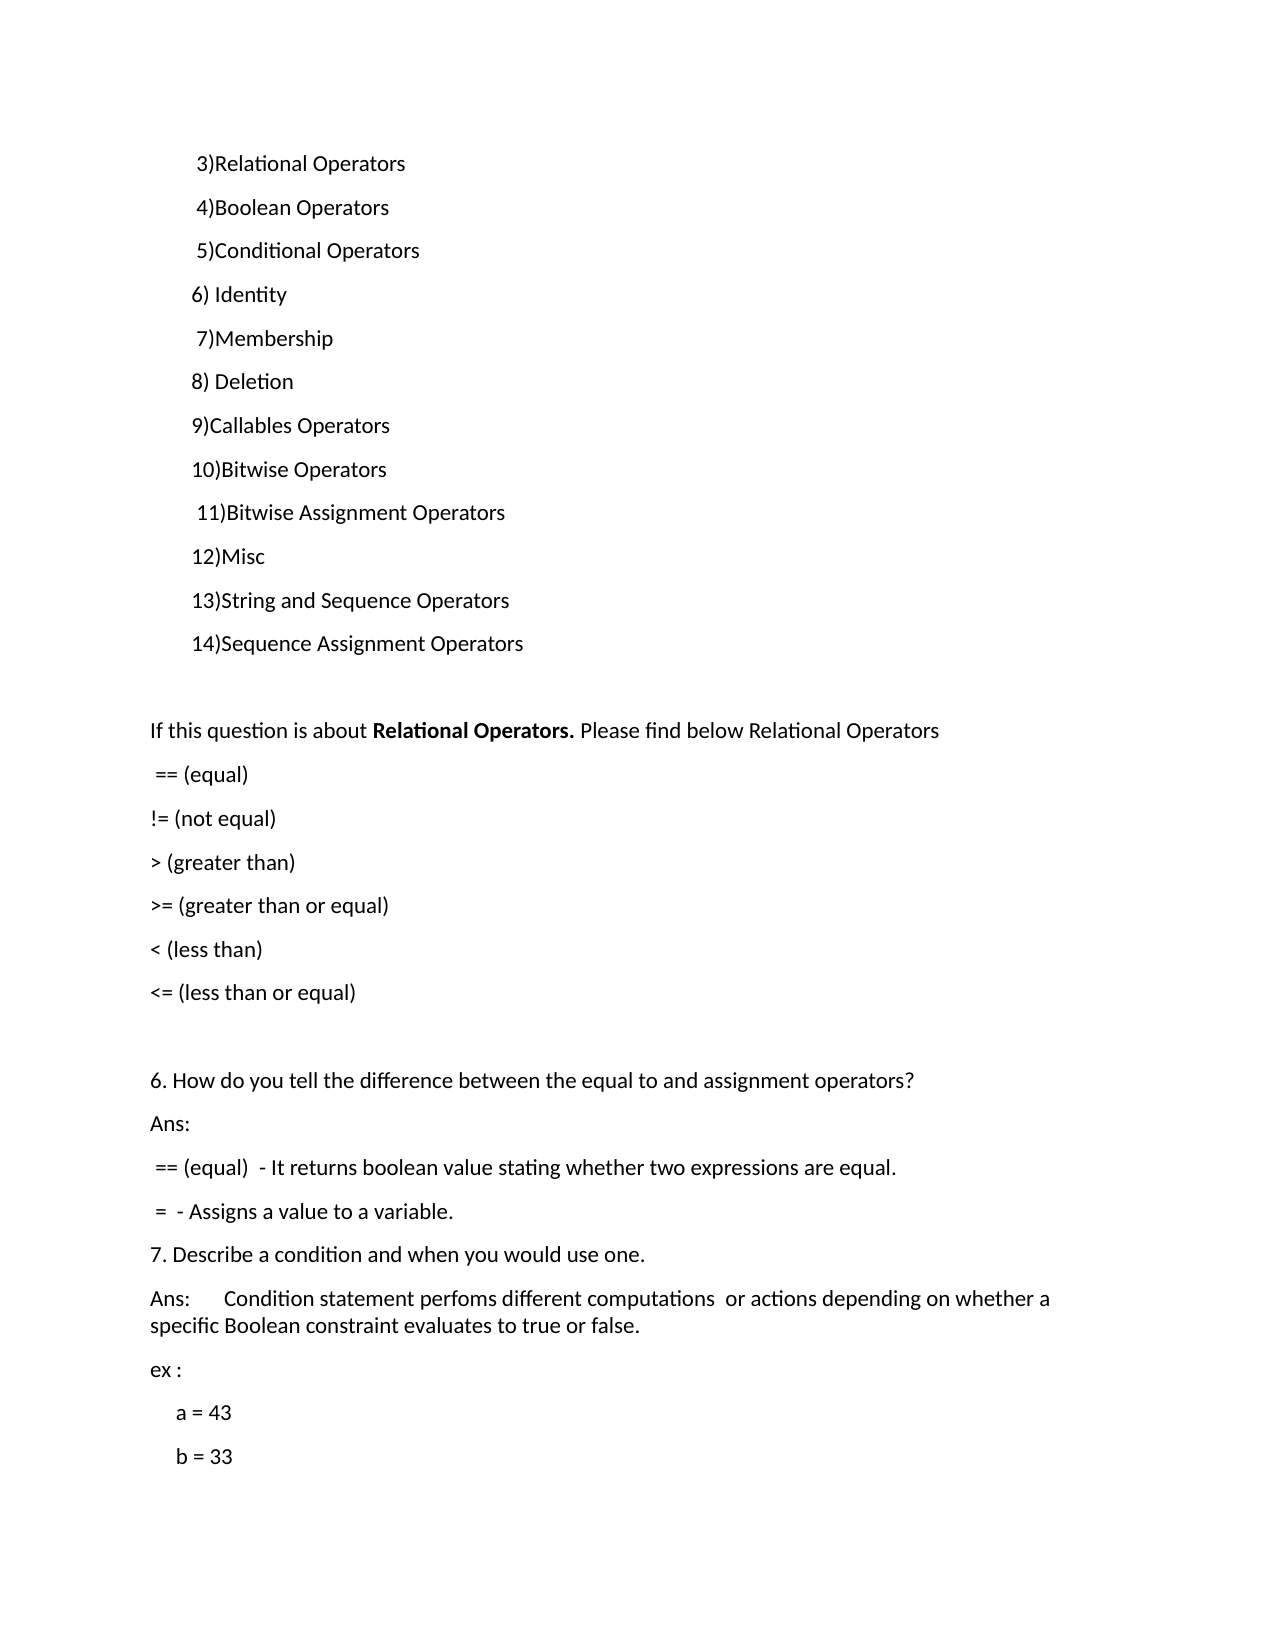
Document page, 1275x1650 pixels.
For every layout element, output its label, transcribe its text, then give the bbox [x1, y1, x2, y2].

text ex : [150, 1355, 1125, 1382]
text 9)Callables Operators [150, 412, 1125, 439]
text 6. How do you tell the difference between the equal to and assignment operators? [150, 1067, 1125, 1093]
text 6) Identity [150, 281, 1125, 308]
text <= (less than or equal) [150, 979, 1125, 1006]
text >= (greater than or equal) [150, 892, 1125, 919]
text b = 33 [150, 1443, 1125, 1470]
text If this question is about Relational Operators. Please find below Relational Operators [150, 717, 1125, 744]
text 13)String and Sequence Operators [150, 586, 1125, 613]
text = - Assigns a value to a variable. [150, 1197, 1125, 1224]
text 8) Deletion [150, 368, 1125, 395]
text 4)Boolean Operators [150, 194, 1125, 221]
text 3)Relational Operators [150, 150, 1125, 177]
text == (equal) - It returns boolean value stating whether two expressions are equal. [150, 1154, 1125, 1181]
text 10)Bitwise Operators [150, 456, 1125, 482]
text Ans: Condition statement perfoms different computations or actions depending on whether a specific Boolean constraint evaluates to true or false. [150, 1285, 1125, 1339]
text Ans: [150, 1110, 1125, 1137]
text == (equal) [150, 761, 1125, 788]
text a = 43 [150, 1399, 1125, 1426]
text != (not equal) [150, 805, 1125, 832]
text 12)Misc [150, 543, 1125, 570]
text 14)Sequence Assignment Operators [150, 630, 1125, 657]
text 11)Bitwise Assignment Operators [150, 499, 1125, 526]
text 5)Conditional Operators [150, 237, 1125, 264]
text 7)Membership [150, 324, 1125, 352]
text > (greater than) [150, 848, 1125, 875]
text 7. Describe a condition and when you would use one. [150, 1241, 1125, 1268]
text < (less than) [150, 936, 1125, 963]
